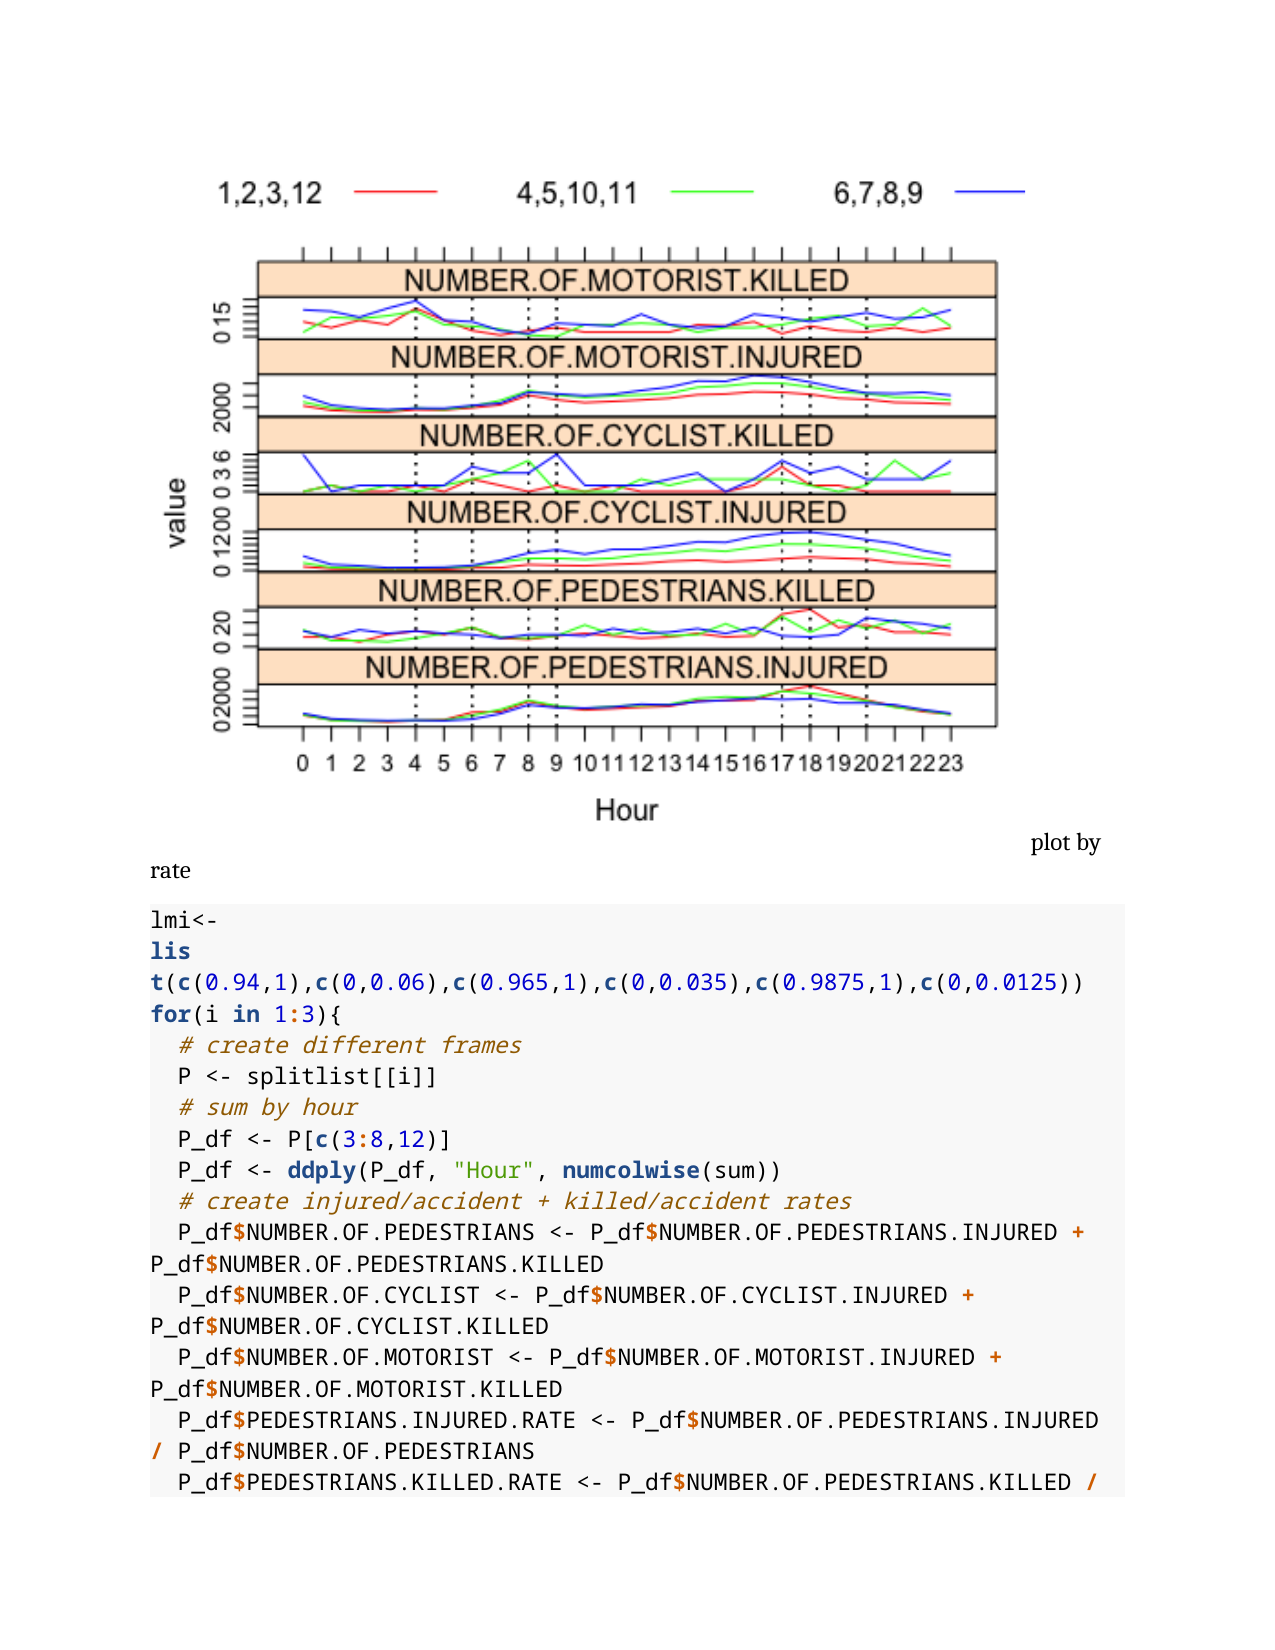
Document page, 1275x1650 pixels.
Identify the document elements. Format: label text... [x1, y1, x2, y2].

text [150, 904, 1125, 1497]
picture [150, 150, 1025, 850]
